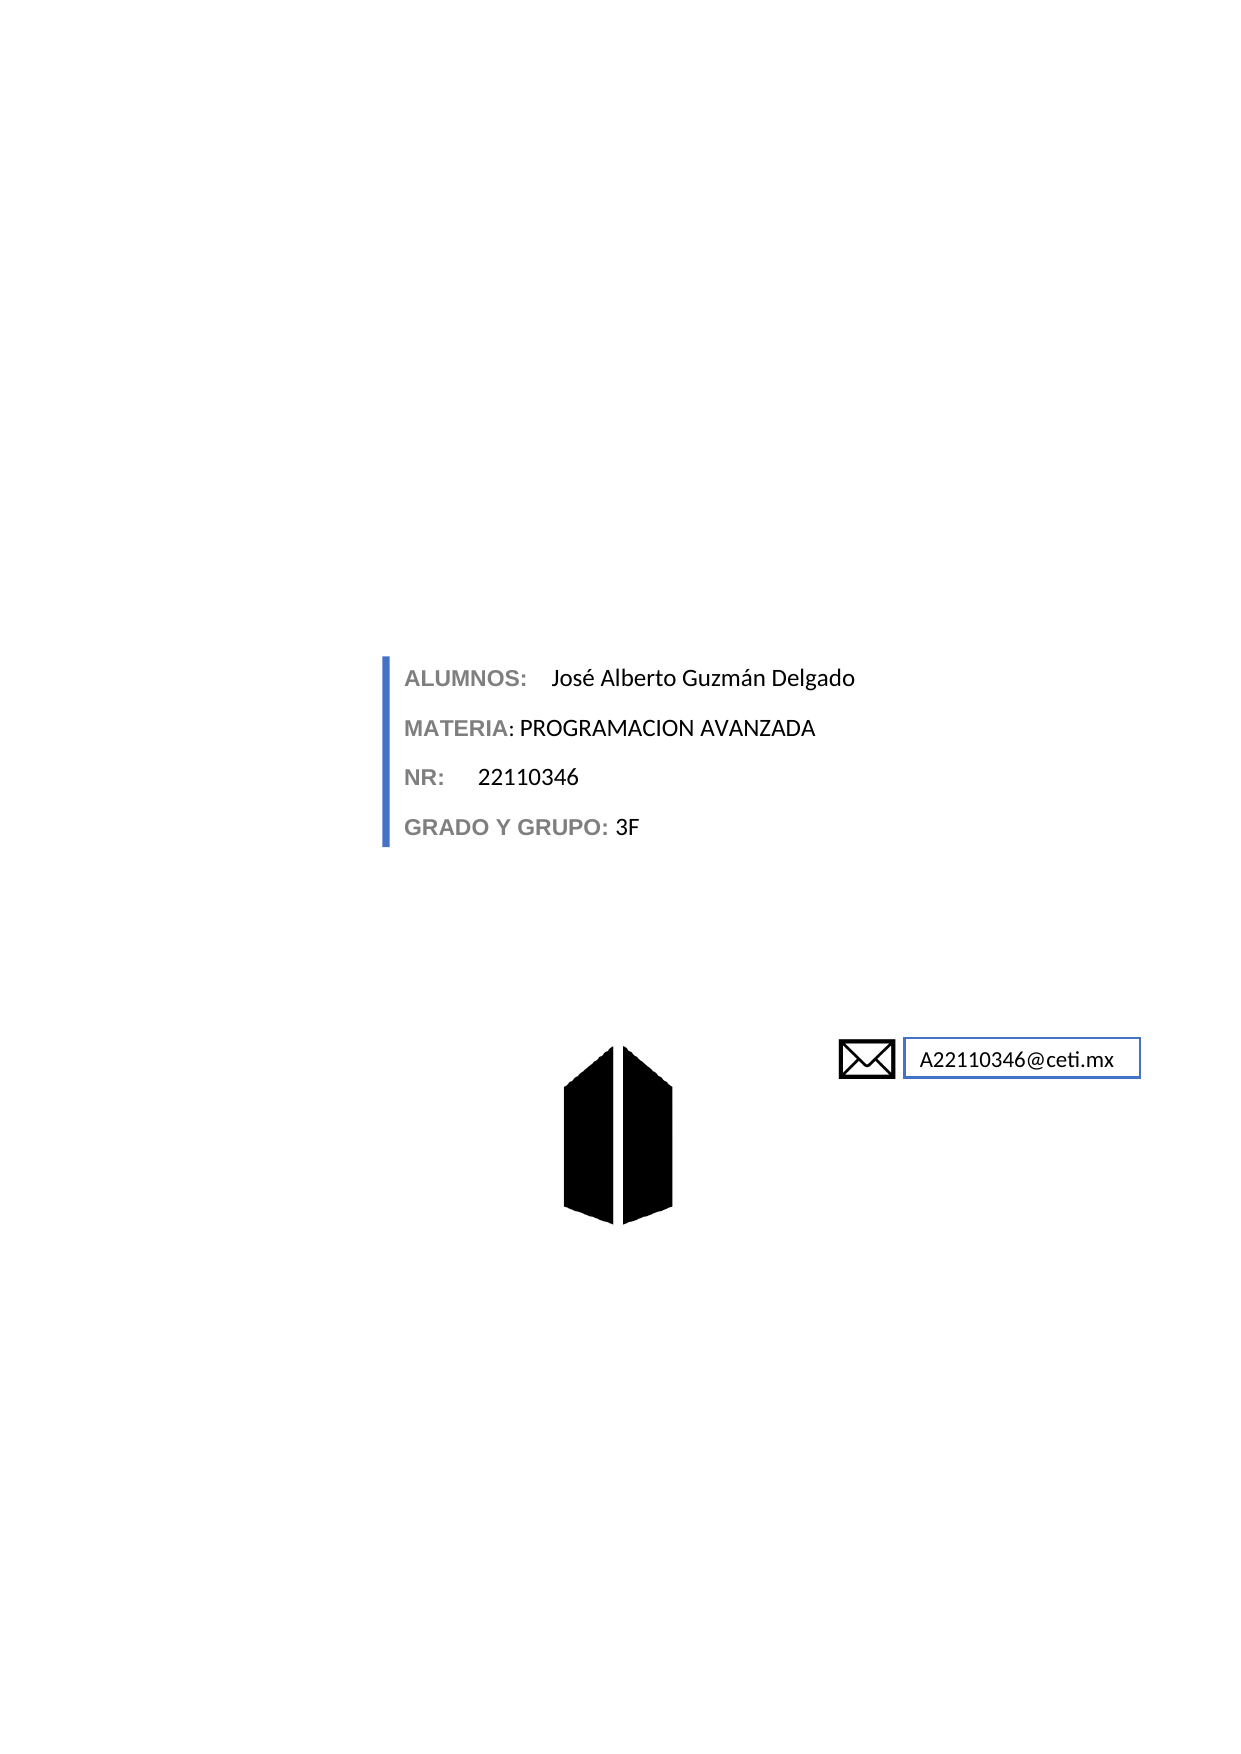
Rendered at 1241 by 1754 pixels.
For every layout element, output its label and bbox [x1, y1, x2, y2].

picture [529, 1042, 712, 1232]
picture [833, 1025, 901, 1093]
